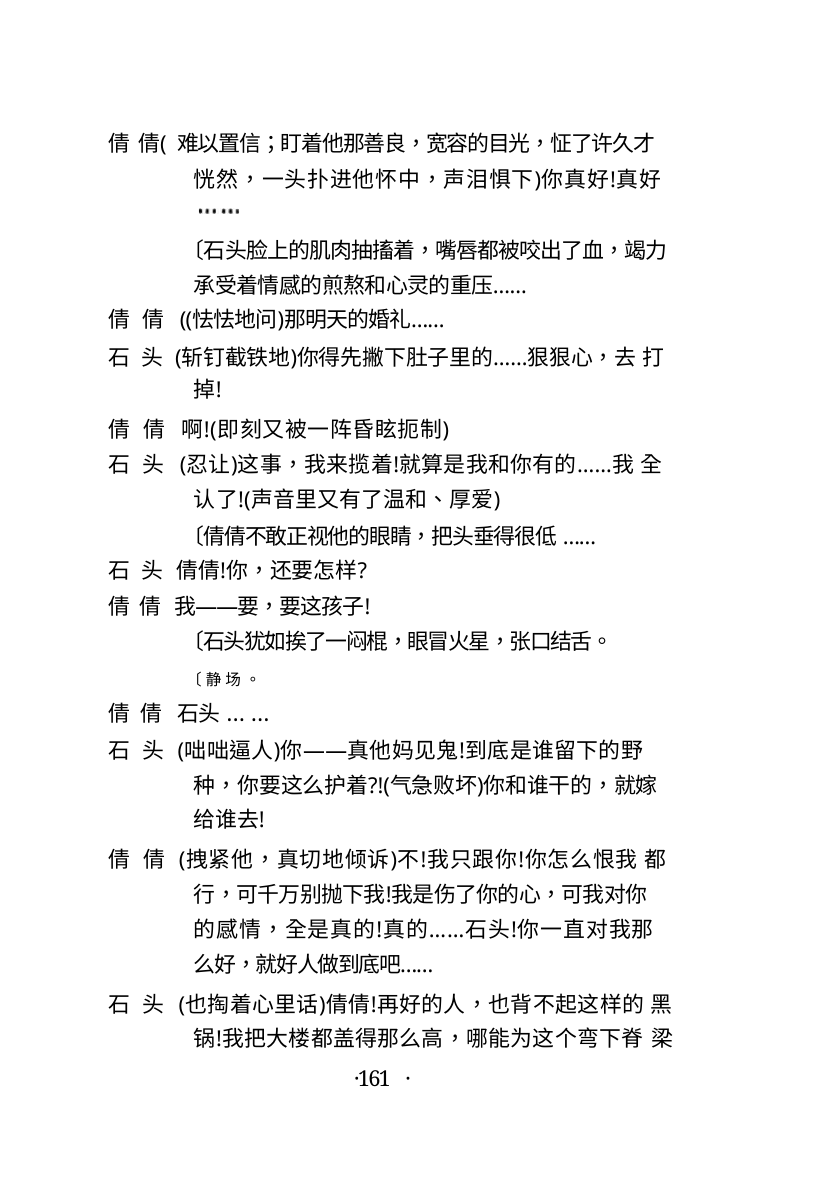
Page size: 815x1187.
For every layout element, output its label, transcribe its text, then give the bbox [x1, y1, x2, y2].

text 倩 倩( 难以置信；盯着他那善良，宽容的目光，怔了许久才 恍然，一头扑进他怀中，声泪惧下)你真好!真好 [108, 128, 672, 194]
text 倩 倩 石头 … … [108, 699, 692, 727]
text 承受着情感的煎熬和心灵的重压…… 倩 倩 ((怯怯地问)那明天的婚礼…… [108, 270, 537, 334]
text 〔倩倩不敢正视他的眼睛，把头垂得很低 …… 石 头 倩倩!你，还要怎样? [108, 521, 602, 584]
text 〔石头犹如挨了一闷棍，眼冒火星，张口结舌。 [183, 628, 692, 655]
text 〔 静 场 。 [186, 670, 692, 690]
text 〔石头脸上的肌肉抽搐着，嘴唇都被咬出了血，竭力 [183, 237, 692, 264]
text 石 头 (忍让)这事，我来揽着!就算是我和你有的……我 全认了!(声音里又有了温和、厚爱) [108, 448, 673, 514]
text 石 头 (斩钉截铁地)你得先撇下肚子里的……狠狠心，去 打掉! [108, 342, 670, 404]
text 石 头 (咄咄逼人)你——真他妈见鬼!到底是谁留下的野 种，你要这么护着?!(气急败坏)你和谁干的，就嫁 给谁去! [108, 735, 673, 834]
text 倩 倩 我——要，要这孩子! [108, 592, 692, 619]
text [108, 989, 674, 1053]
picture [198, 208, 240, 214]
text 倩 倩 (拽紧他，真切地倾诉)不!我只跟你!你怎么恨我 都行，可千万别抛下我!我是伤了你的心，可我对你 的感情，全是真的!真的……石头!你一直对我那 么好，就好人做到底吧…… [108, 844, 674, 979]
text 倩 倩 啊!(即刻又被一阵昏眩扼制) [108, 415, 692, 443]
